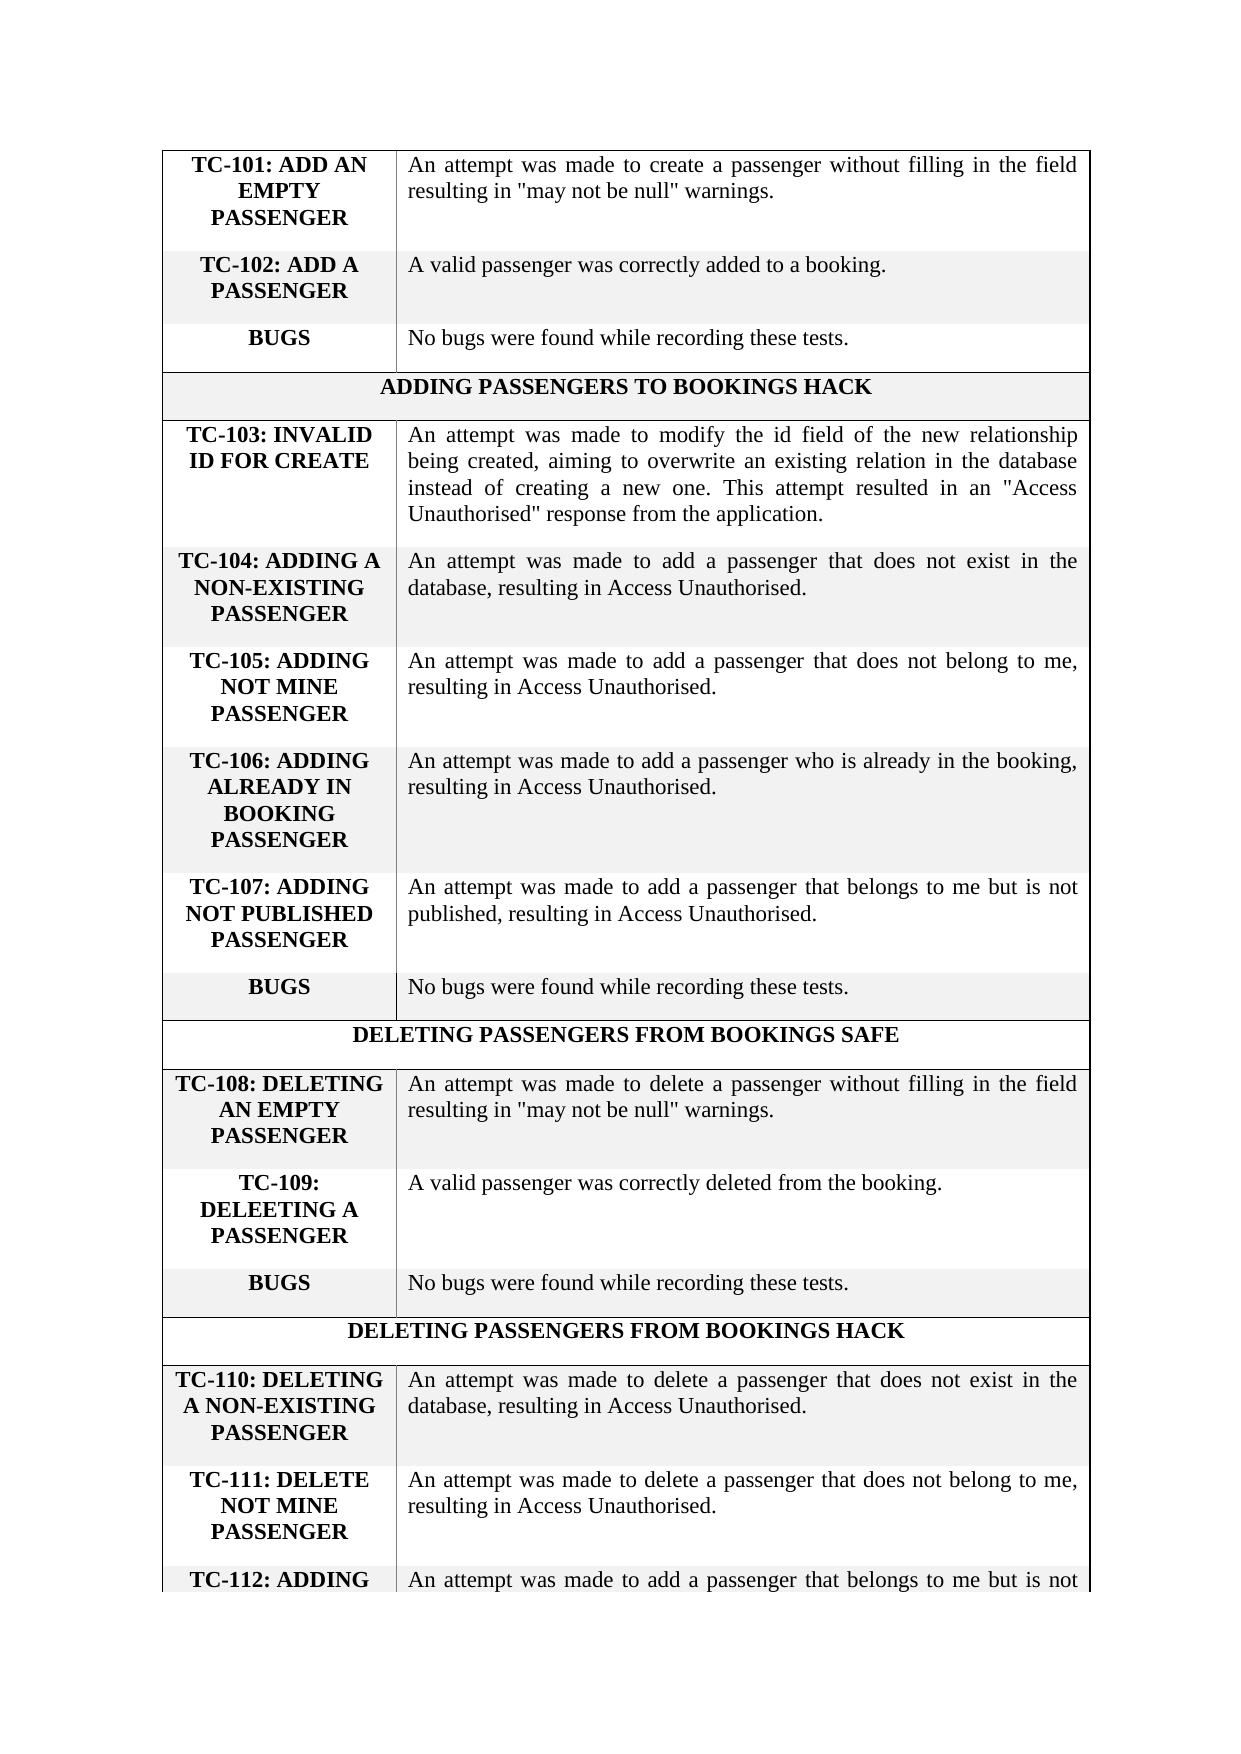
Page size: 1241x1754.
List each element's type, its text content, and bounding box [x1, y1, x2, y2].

table_cell An attempt was made to delete a passenger that does not exist in the database, resulting in Access Unauthorised. [397, 1366, 1089, 1466]
table_cell An attempt was made to add a passenger that does not belong to me, resulting in Access Unauthorised. [397, 647, 1089, 747]
table_cell An attempt was made to add a passenger that does not exist in the database, resulting in Access Unauthorised. [397, 547, 1089, 647]
table_cell An attempt was made to create a passenger without filling in the field resulting in "may not be null" warnings. [397, 151, 1089, 251]
table_cell A valid passenger was correctly added to a booking. [397, 251, 1089, 324]
table_cell TC-103: INVALID ID FOR CREATE [163, 421, 396, 547]
table_cell DELETING PASSENGERS FROM BOOKINGS HACK [163, 1318, 1089, 1365]
table_cell TC-102: ADD A PASSENGER [163, 251, 396, 324]
table_cell TC-107: ADDING NOT PUBLISHED PASSENGER [163, 873, 396, 973]
table_cell TC-106: ADDING ALREADY IN BOOKING PASSENGER [163, 747, 396, 873]
table_cell No bugs were found while recording these tests. [397, 973, 1089, 1020]
table_cell A valid passenger was correctly deleted from the booking. [397, 1170, 1089, 1269]
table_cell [397, 1566, 1089, 1592]
table_cell An attempt was made to delete a passenger without filling in the field resulting in "may not be null" warnings. [397, 1070, 1089, 1169]
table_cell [163, 1566, 396, 1592]
table_cell TC-111: DELETE NOT MINE PASSENGER [163, 1466, 396, 1566]
table_cell An attempt was made to add a passenger that belongs to me but is not published, resulting in Access Unauthorised. [397, 873, 1089, 973]
table_cell An attempt was made to delete a passenger that does not belong to me, resulting in Access Unauthorised. [397, 1466, 1089, 1566]
table_cell TC-110: deleting A NON-EXISTING PASSENGER [163, 1366, 396, 1466]
table_cell TC-105: ADDING NOT MINE PASSENGER [163, 647, 396, 747]
table_cell deleting PASSENGERS from BOOKINGS SAFE [163, 1021, 1089, 1068]
table_cell TC-109: DELEETING A PASSENGER [163, 1170, 396, 1269]
table_cell TC-108: DELETING AN EMPTY PASSENGER [163, 1070, 396, 1169]
table_cell BUGS [163, 1269, 396, 1317]
table_cell An attempt was made to modify the id field of the new relationship being created, aiming to overwrite an existing relation in the database instead of creating a new one. This attempt resulted in an "Access Unauthorised" response from the application. [397, 421, 1089, 547]
table_cell ADDING PASSENGERS TO BOOKINGS HACK [163, 373, 1089, 420]
table_cell An attempt was made to add a passenger who is already in the booking, resulting in Access Unauthorised. [397, 747, 1089, 873]
table_cell No bugs were found while recording these tests. [397, 325, 1089, 372]
table_cell BUGS [163, 973, 396, 1020]
table_cell TC-104: ADDING A NON-EXISTING PASSENGER [163, 547, 396, 647]
table_cell BUGS [163, 325, 396, 372]
table_cell TC-101: ADD AN EMPTY PASSENGER [163, 151, 396, 251]
table_cell No bugs were found while recording these tests. [397, 1269, 1089, 1317]
